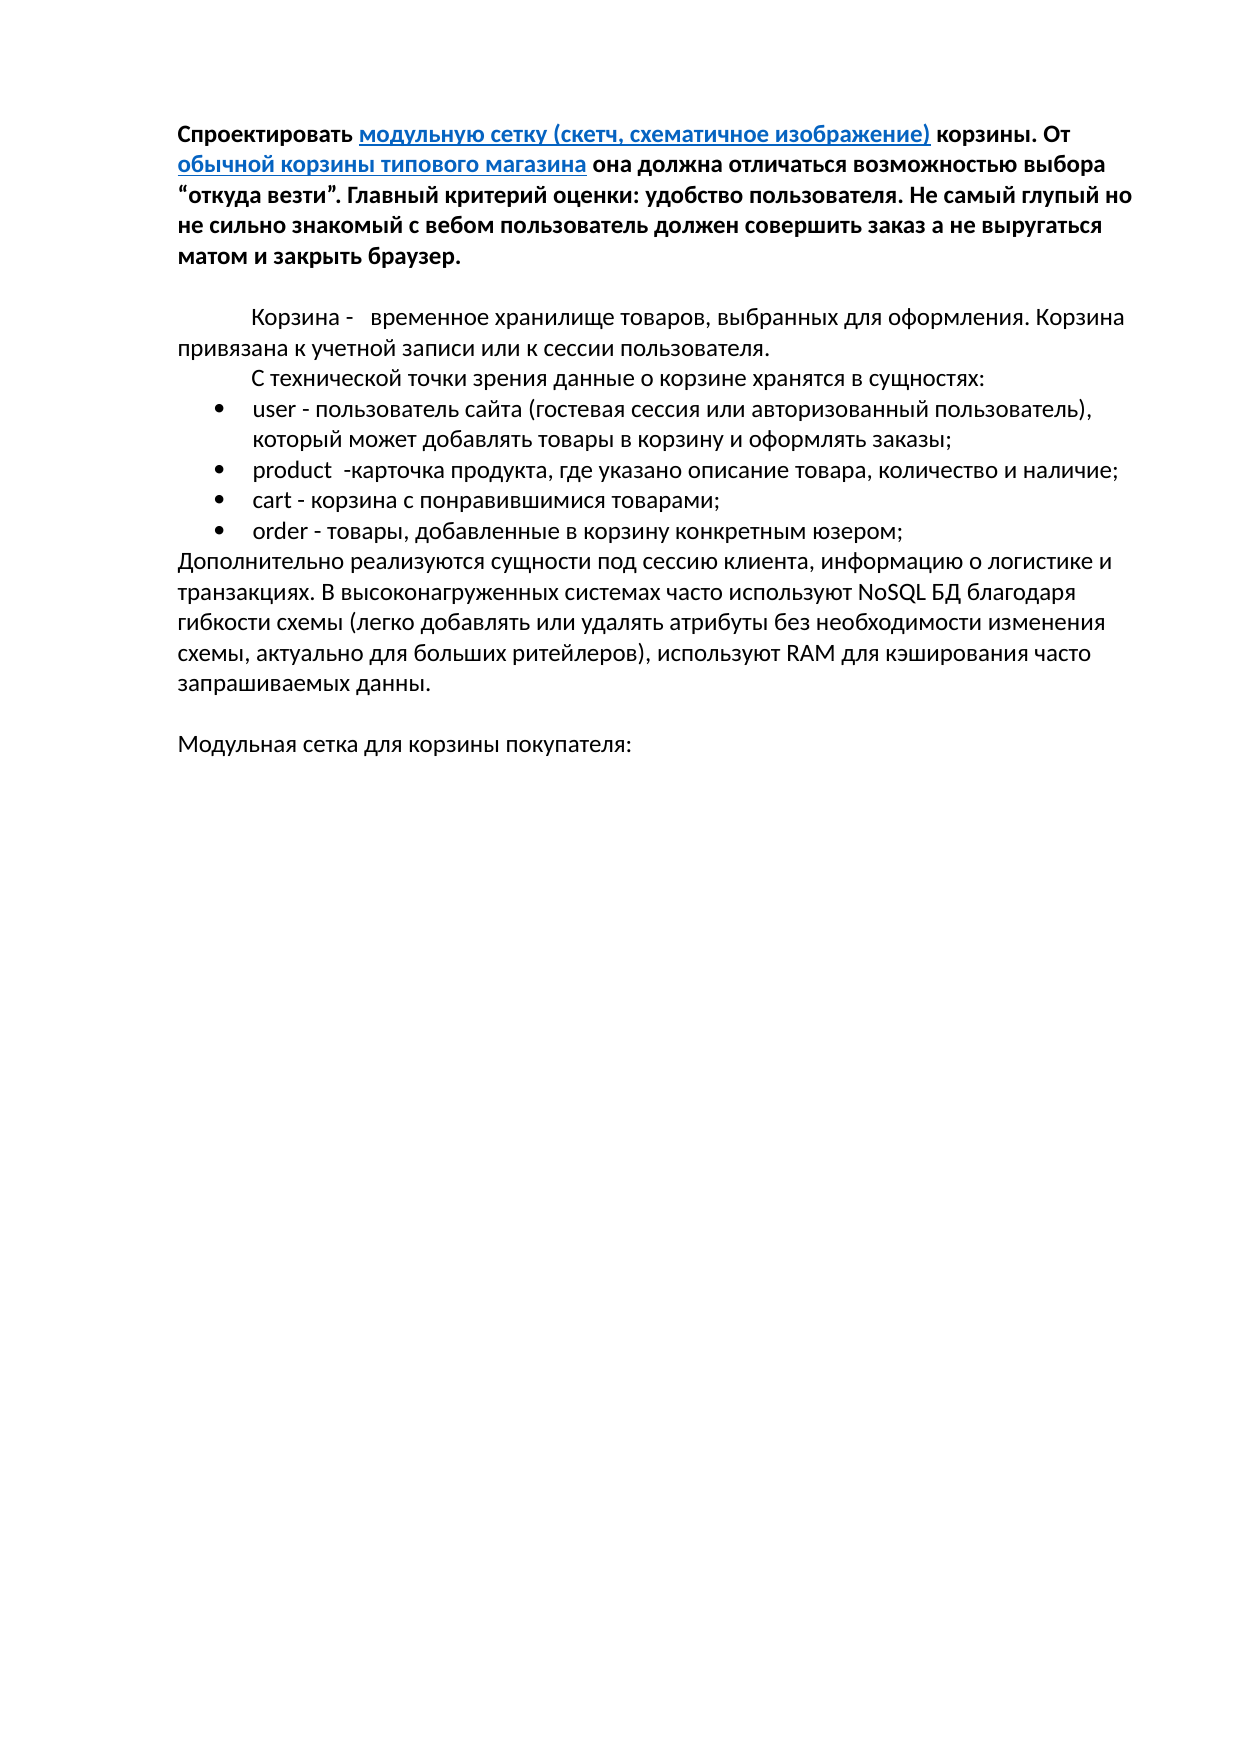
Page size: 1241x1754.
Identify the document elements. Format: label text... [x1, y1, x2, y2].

list user - пользователь сайта (гостевая сессия или авторизованный пользователь), который может добавлять товары в корзину и оформлять заказы; [215, 393, 1152, 454]
list product -карточка продукта, где указано описание товара, количество и наличие; [215, 454, 1152, 484]
text Модульная сетка для корзины покупателя: [177, 728, 1152, 759]
text Корзина - временное хранилище товаров, выбранных для оформления. Корзина привязана к учетной записи или к сессии пользователя. [177, 301, 1152, 362]
text С технической точки зрения данные о корзине хранятся в сущностях: [177, 362, 1152, 393]
text Дополнительно реализуются сущности под сессию клиента, информацию о логистике и транзакциях. В высоконагруженных системах часто используют NoSQL БД благодаря гибкости схемы (легко добавлять или удалять атрибуты без необходимости изменения схемы, актуально для больших ритейлеров), используют RAM для кэширования часто запрашиваемых данны. [177, 545, 1152, 698]
list cart - корзина с понравившимися товарами; [215, 484, 1152, 515]
list order - товары, добавленные в корзину конкретным юзером; [215, 515, 1152, 545]
list Спроектировать модульную сетку (скетч, схематичное изображение) корзины. От обычной корзины типового магазина она должна отличаться возможностью выбора “откуда везти”. Главный критерий оценки: удобство пользователя. Не самый глупый но не сильно знакомый с вебом пользователь должен совершить заказ а не выругаться матом и закрыть браузер. [177, 118, 1152, 271]
